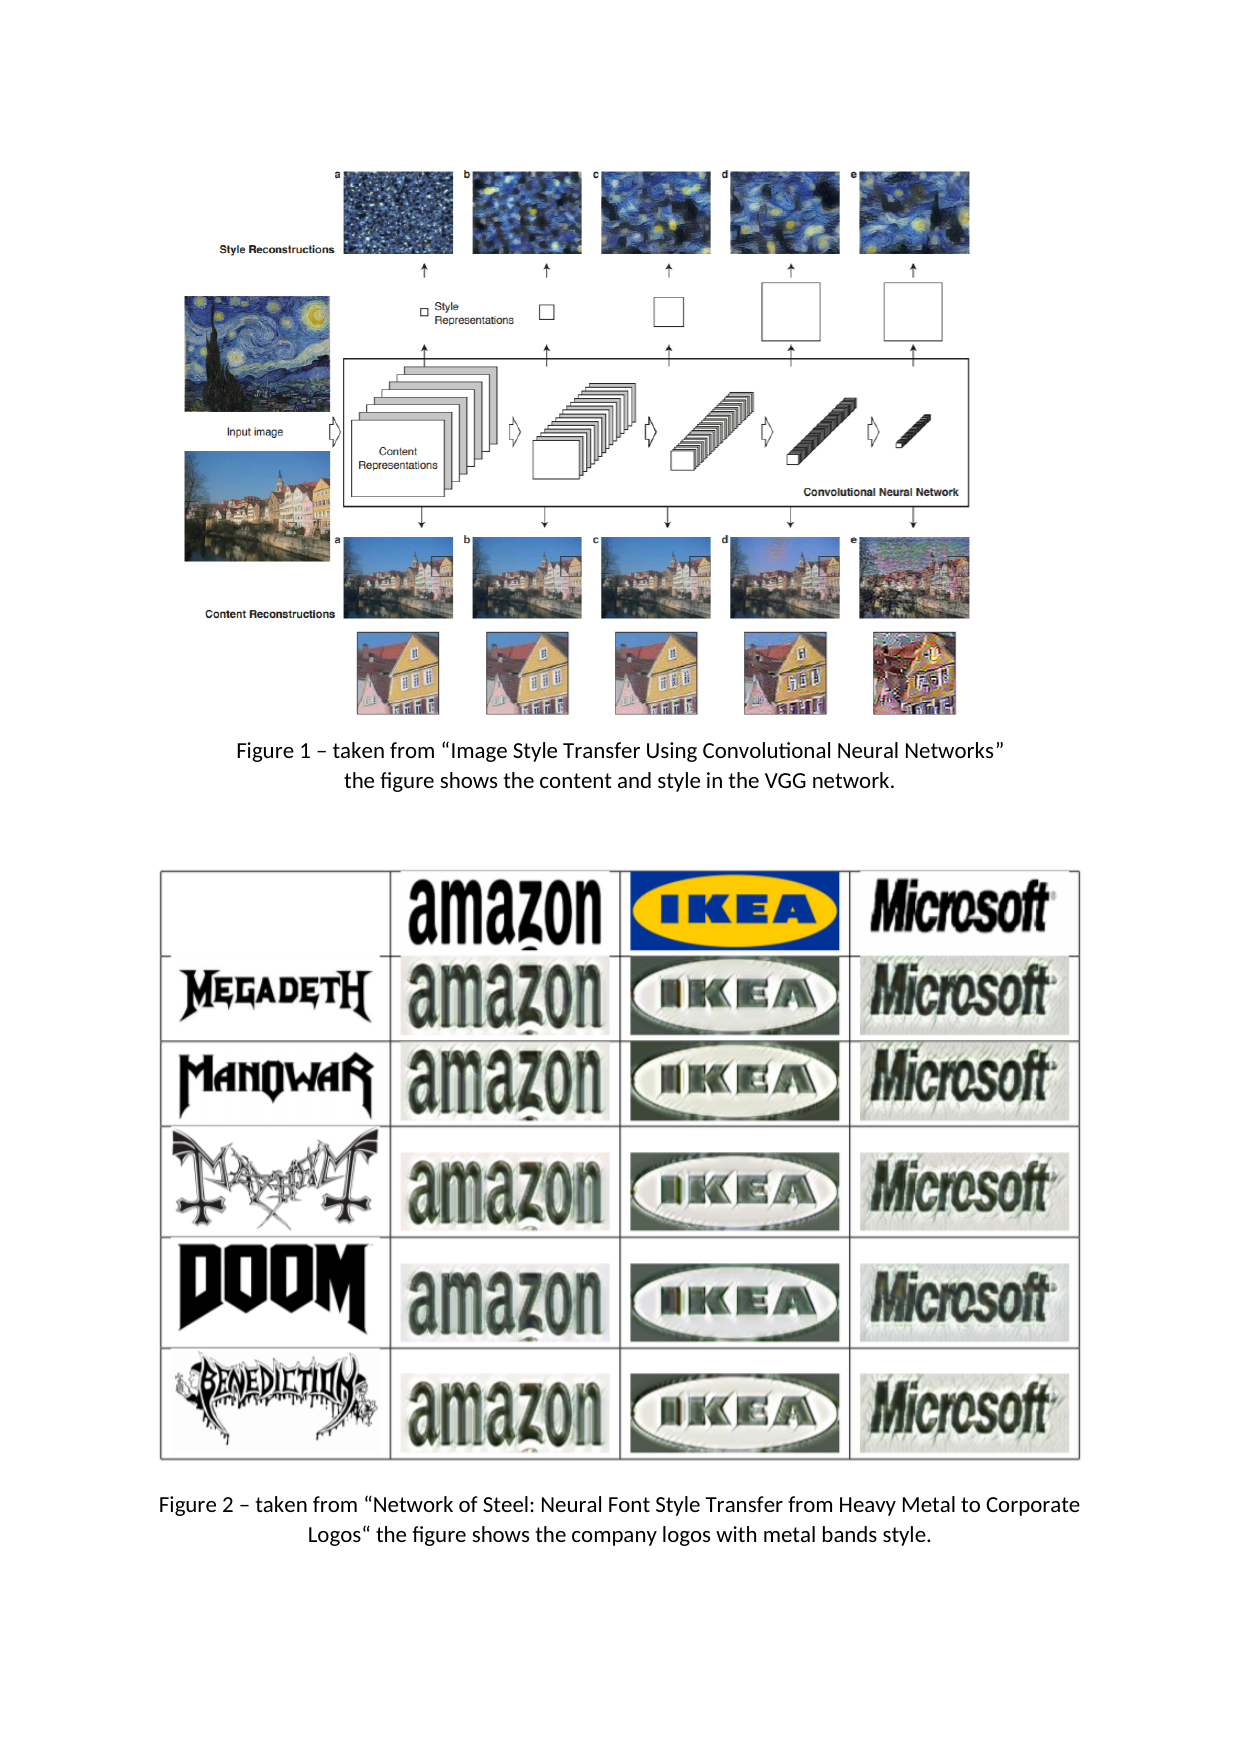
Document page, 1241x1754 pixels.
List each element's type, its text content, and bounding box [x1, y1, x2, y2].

picture [150, 150, 1010, 718]
picture [150, 860, 1091, 1471]
text Figure 2 – taken from “Network of Steel: Neural Font Style Transfer from Heavy Metal to Corporate Logos“ the figure shows the company logos with metal bands style. [150, 1490, 1090, 1578]
text Figure 1 – taken from “Image Style Transfer Using Convolutional Neural Networks” the figure shows the content and style in the VGG network. [150, 736, 1090, 794]
